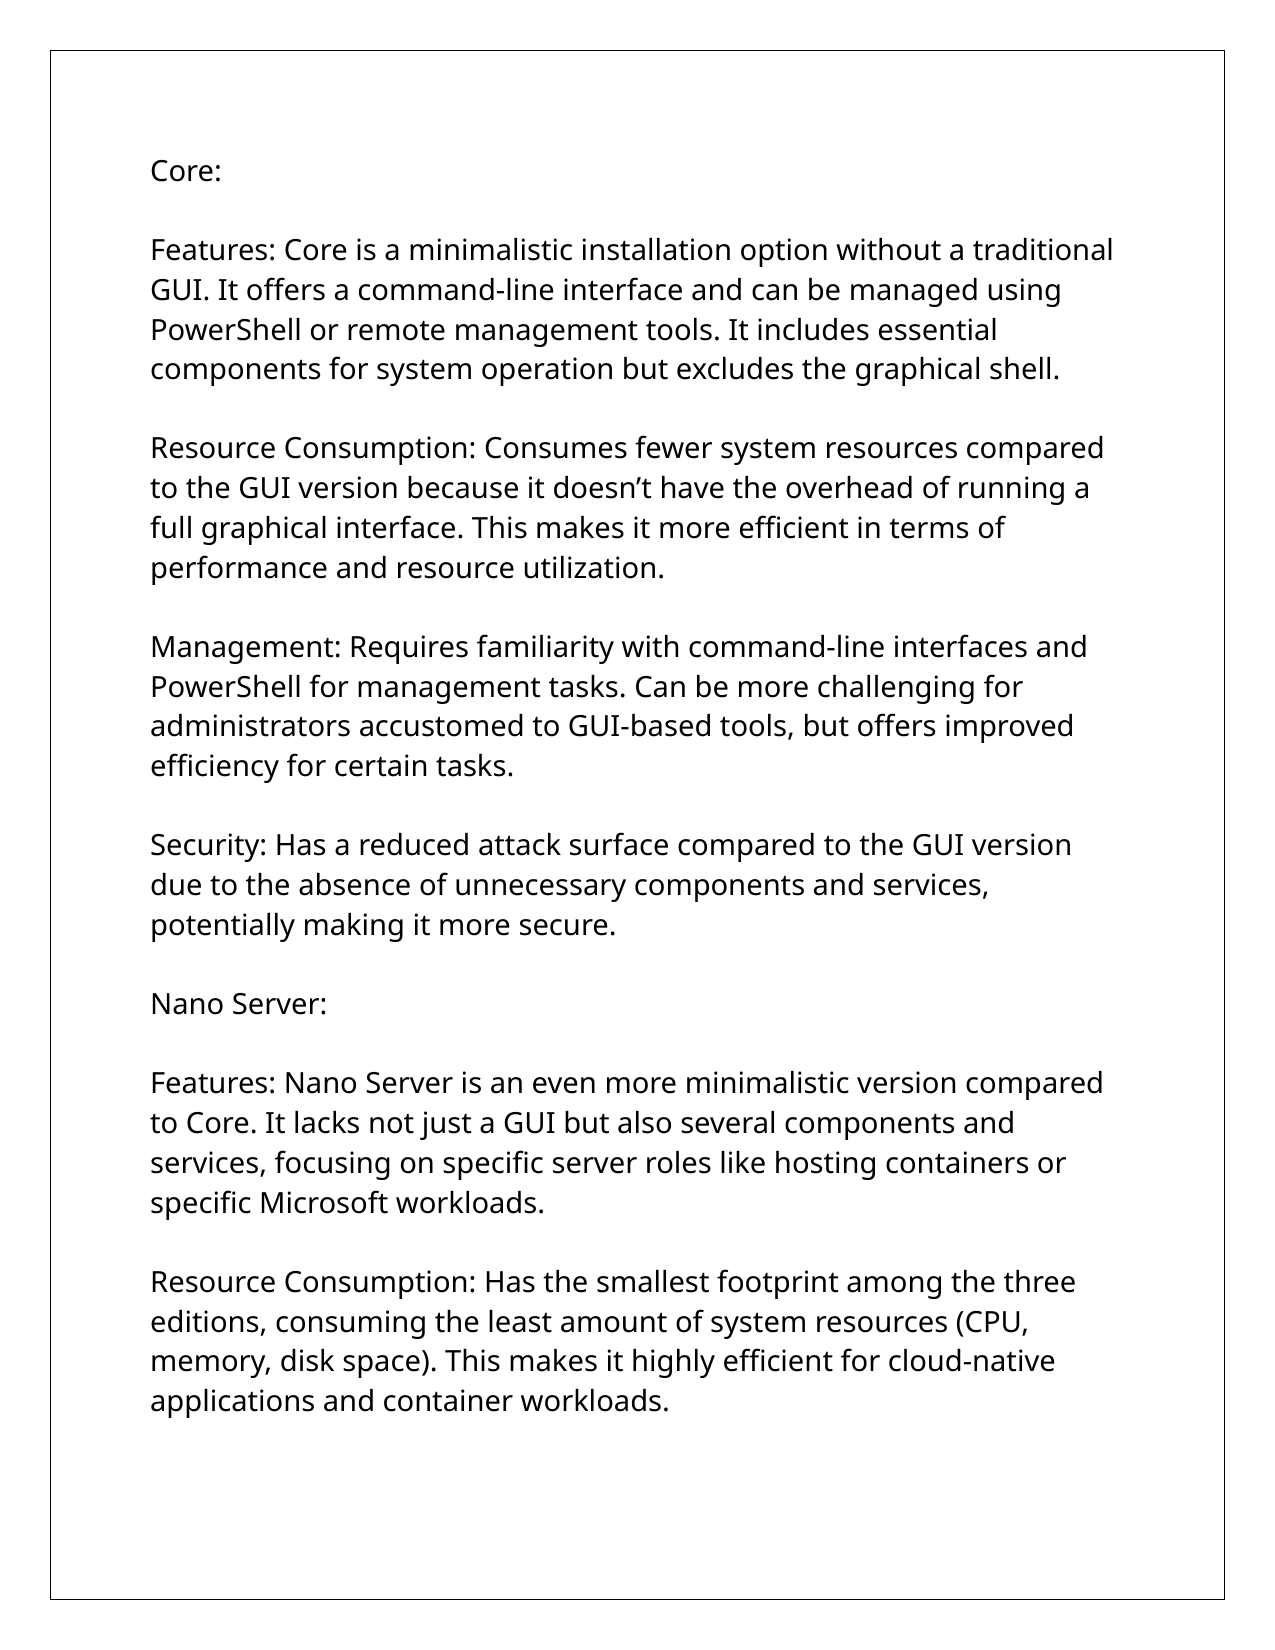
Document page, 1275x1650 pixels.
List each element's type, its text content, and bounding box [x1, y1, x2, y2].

text Resource Consumption: Has the smallest footprint among the three editions, consuming the least amount of system resources (CPU, memory, disk space). This makes it highly efficient for cloud-native applications and container workloads. [150, 1261, 1125, 1420]
text Resource Consumption: Consumes fewer system resources compared to the GUI version because it doesn’t have the overhead of running a full graphical interface. This makes it more efficient in terms of performance and resource utilization. [150, 428, 1125, 587]
text Core: [150, 150, 1125, 190]
text Features: Core is a minimalistic installation option without a traditional GUI. It offers a command-line interface and can be managed using PowerShell or remote management tools. It includes essential components for system operation but excludes the graphical shell. [150, 229, 1125, 388]
text Nano Server: [150, 983, 1125, 1023]
text Features: Nano Server is an even more minimalistic version compared to Core. It lacks not just a GUI but also several components and services, focusing on specific server roles like hosting containers or specific Microsoft workloads. [150, 1063, 1125, 1222]
text Security: Has a reduced attack surface compared to the GUI version due to the absence of unnecessary components and services, potentially making it more secure. [150, 825, 1125, 944]
text Management: Requires familiarity with command-line interfaces and PowerShell for management tasks. Can be more challenging for administrators accustomed to GUI-based tools, but offers improved efficiency for certain tasks. [150, 626, 1125, 785]
